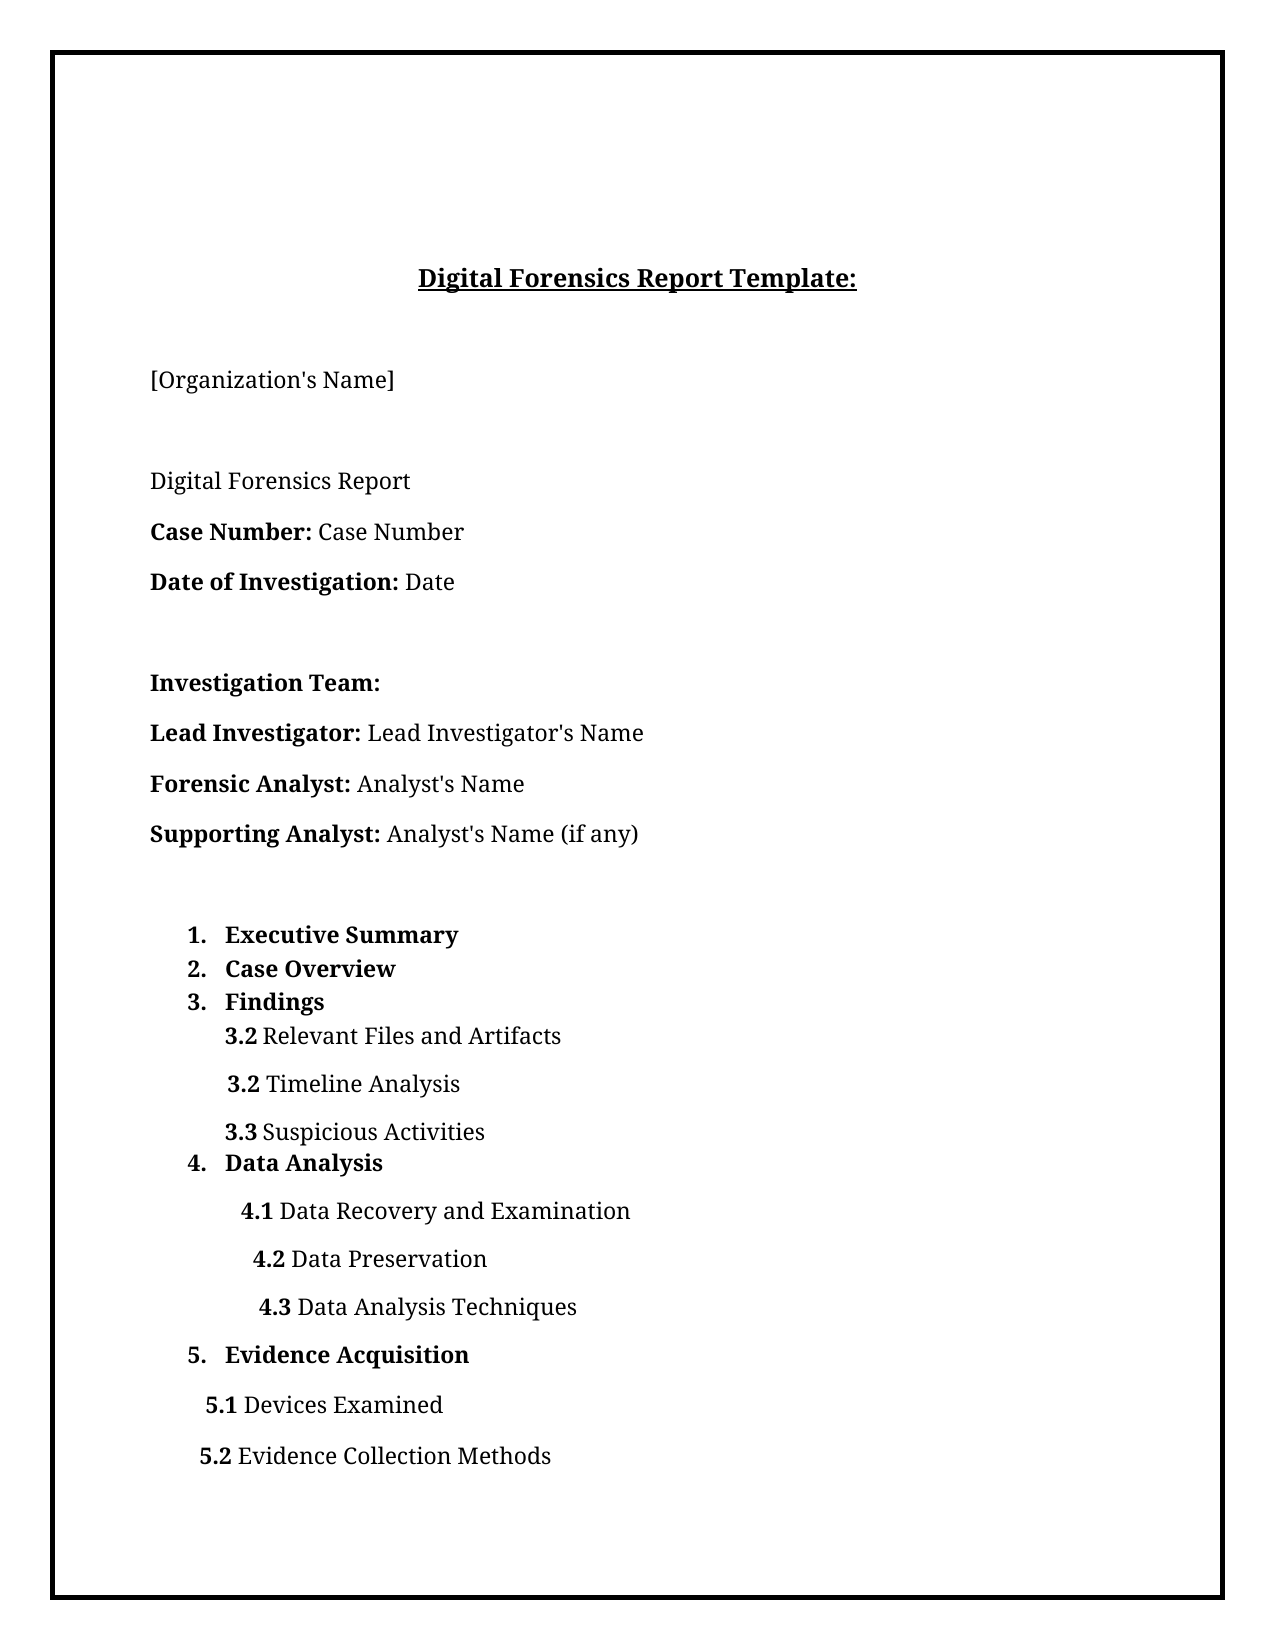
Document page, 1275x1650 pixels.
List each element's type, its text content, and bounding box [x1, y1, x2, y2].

text 5.2 Evidence Collection Methods [187, 1440, 1125, 1471]
list Executive Summary [187, 919, 1125, 950]
list Findings [187, 986, 1125, 1018]
text 3.2 Timeline Analysis [150, 1068, 1125, 1099]
text [Organization's Name] [150, 364, 1125, 396]
text Digital Forensics Report Template: [150, 260, 1125, 294]
text Investigation Team: [150, 667, 1125, 698]
text 4.3 Data Analysis Techniques [187, 1291, 1125, 1322]
list Case Overview [187, 953, 1125, 984]
text Supporting Analyst: Analyst's Name (if any) [150, 818, 1125, 849]
text Forensic Analyst: Analyst's Name [150, 768, 1125, 799]
list Suspicious Activities [225, 1116, 1125, 1147]
text Case Number: Case Number [150, 516, 1125, 547]
list Data Analysis [187, 1147, 1125, 1178]
text Digital Forensics Report [150, 465, 1125, 496]
list Relevant Files and Artifacts [225, 1020, 1125, 1051]
text Lead Investigator: Lead Investigator's Name [150, 717, 1125, 748]
text 5.1 Devices Examined [187, 1389, 1125, 1421]
list Evidence Acquisition [187, 1339, 1125, 1370]
text 4.2 Data Preservation [187, 1243, 1125, 1274]
text Date of Investigation: Date [150, 566, 1125, 597]
text 4.1 Data Recovery and Examination [187, 1195, 1125, 1226]
